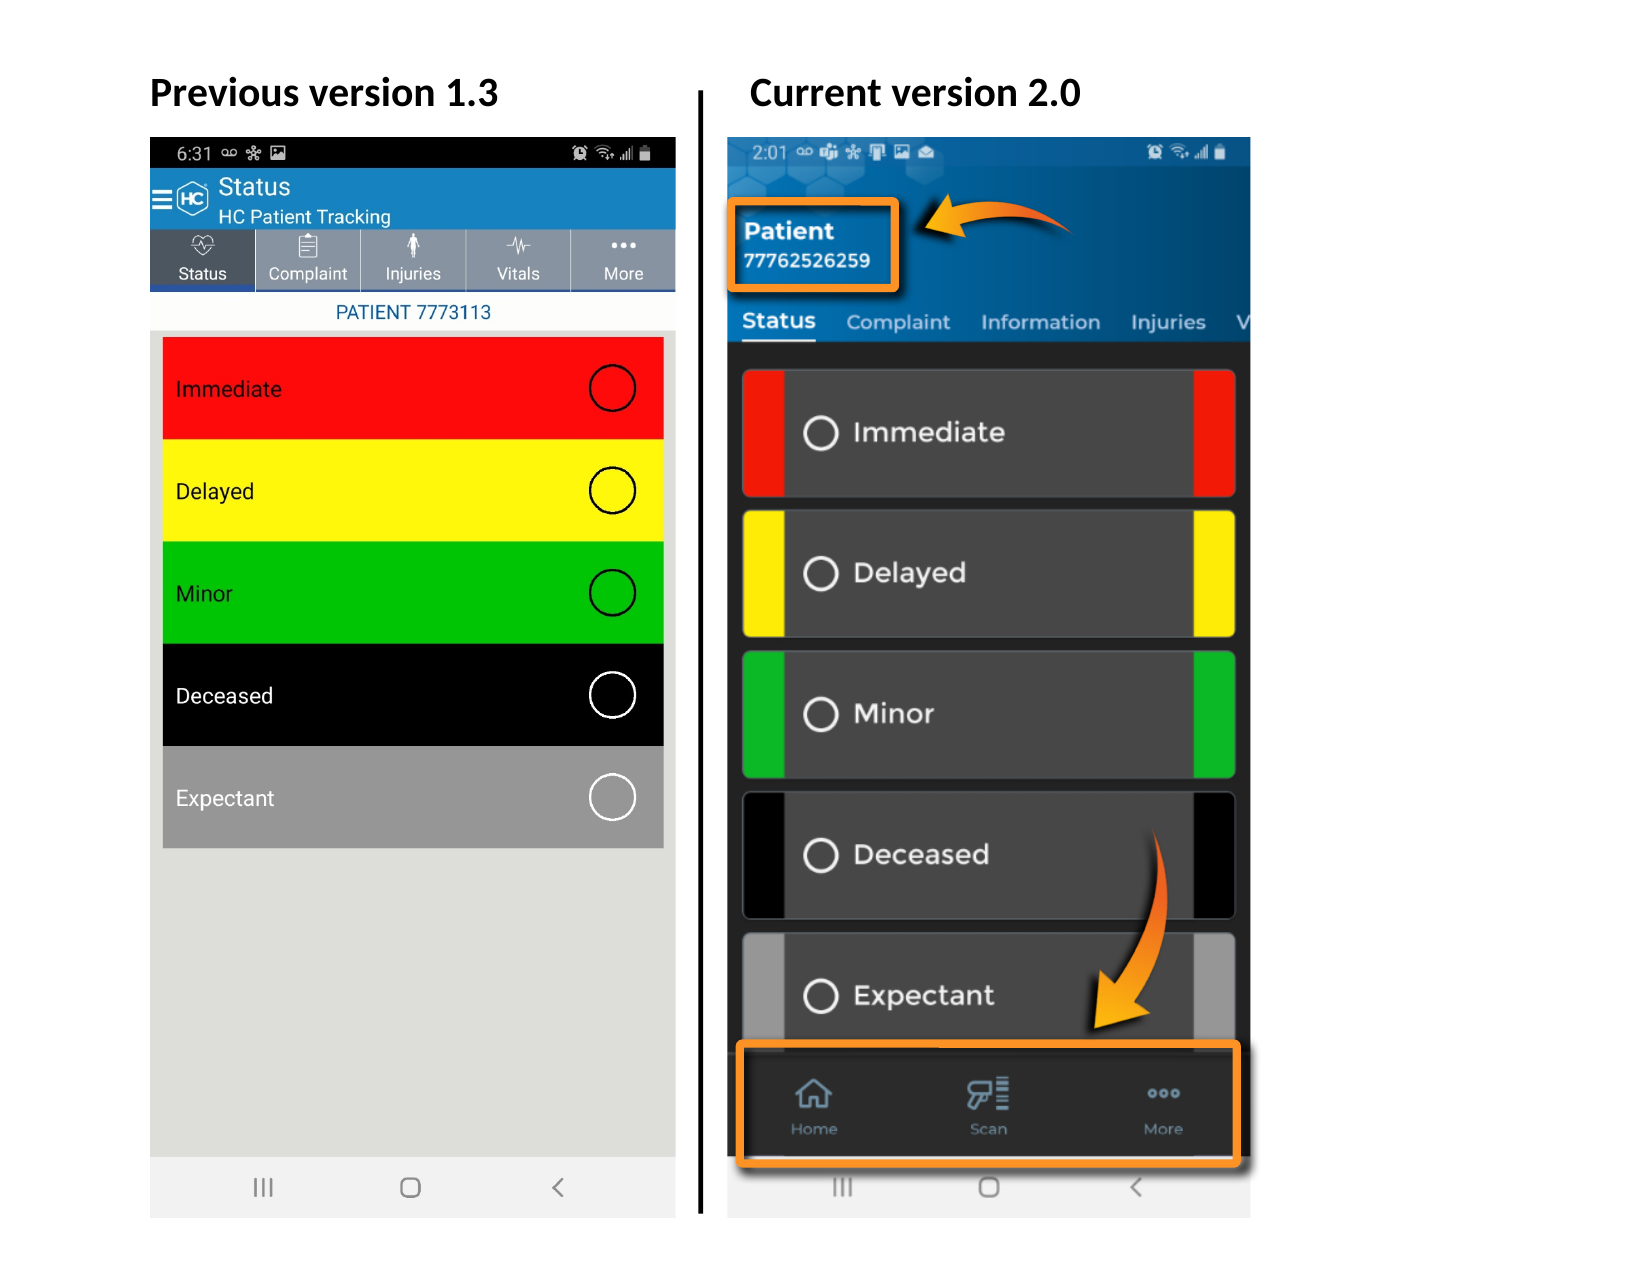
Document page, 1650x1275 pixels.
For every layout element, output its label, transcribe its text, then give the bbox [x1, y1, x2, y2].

picture [727, 137, 1253, 1218]
text Previous version 1.3 Current version 2.0 [150, 66, 1603, 116]
picture [736, 206, 890, 283]
picture [150, 137, 676, 1218]
